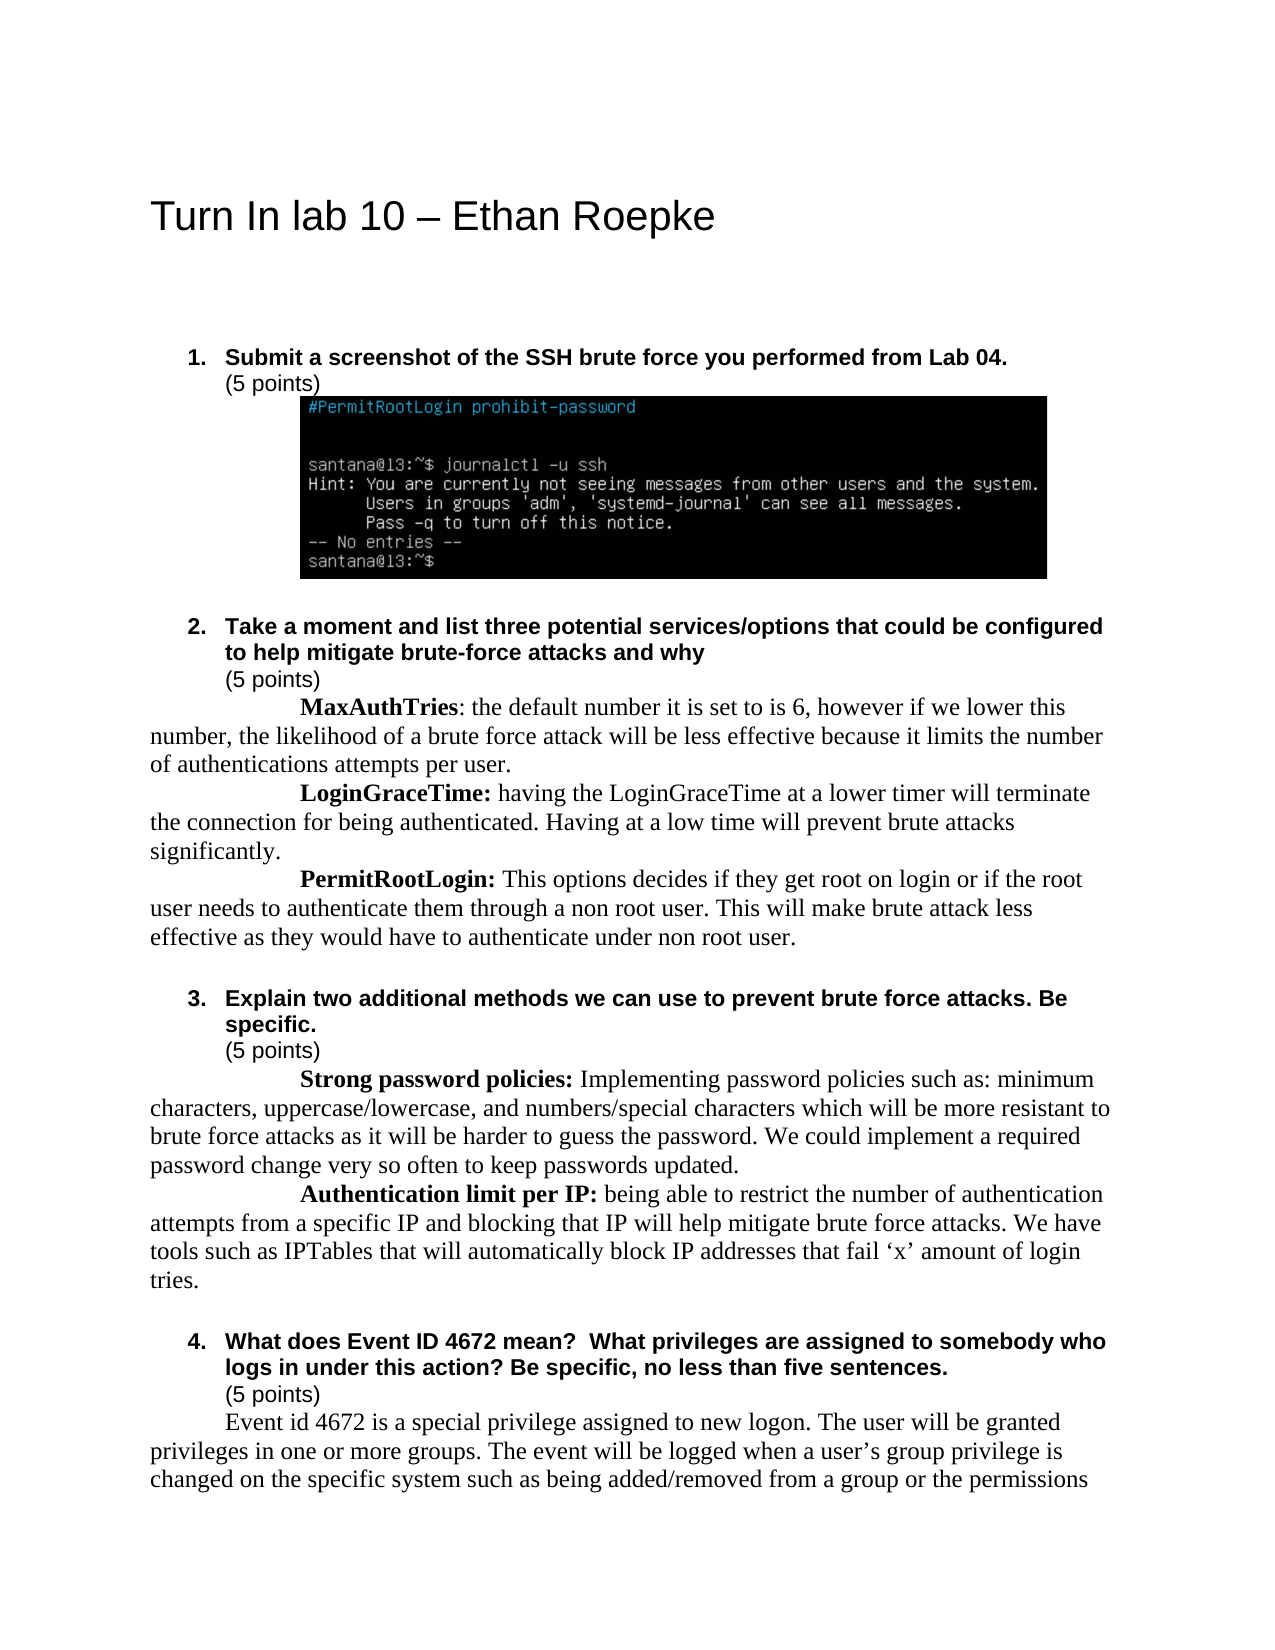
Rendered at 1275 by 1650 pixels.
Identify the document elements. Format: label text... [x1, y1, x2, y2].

text Strong password policies: Implementing password policies such as: minimum characters, uppercase/lowercase, and numbers/special characters which will be more resistant to brute force attacks as it will be harder to guess the password. We could implement a required password change very so often to keep passwords updated. [150, 1064, 1125, 1179]
text (5 points) [150, 1037, 1125, 1064]
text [150, 1407, 1125, 1493]
list Explain two additional methods we can use to prevent brute force attacks. Be specific. [187, 985, 1125, 1037]
text Authentication limit per IP: being able to restrict the number of authentication attempts from a specific IP and blocking that IP will help mitigate brute force attacks. We have tools such as IPTables that will automatically block IP addresses that fail ‘x’ amount of login tries. [150, 1179, 1125, 1328]
text (5 points) [150, 1381, 1125, 1407]
text LoginGraceTime: having the LoginGraceTime at a lower timer will terminate the connection for being authenticated. Having at a low time will prevent brute attacks significantly. [150, 778, 1125, 864]
text (5 points) [150, 370, 1125, 396]
list What does Event ID 4672 mean? What privileges are assigned to somebody who logs in under this action? Be specific, no less than five sentences. [187, 1328, 1125, 1381]
text Turn In lab 10 – Ethan Roepke [150, 192, 1125, 239]
text (5 points) [150, 666, 1125, 692]
list Take a moment and list three potential services/options that could be configured to help mitigate brute-force attacks and why [187, 613, 1125, 666]
text PermitRootLogin: This options decides if they get root on login or if the root user needs to authenticate them through a non root user. This will make brute attack less effective as they would have to authenticate under non root user. [150, 864, 1125, 985]
picture [300, 396, 1048, 579]
text MaxAuthTries: the default number it is set to is 6, however if we lower this number, the likelihood of a brute force attack will be less effective because it limits the number of authentications attempts per user. [150, 692, 1125, 778]
list Submit a screenshot of the SSH brute force you performed from Lab 04. [187, 344, 1125, 370]
